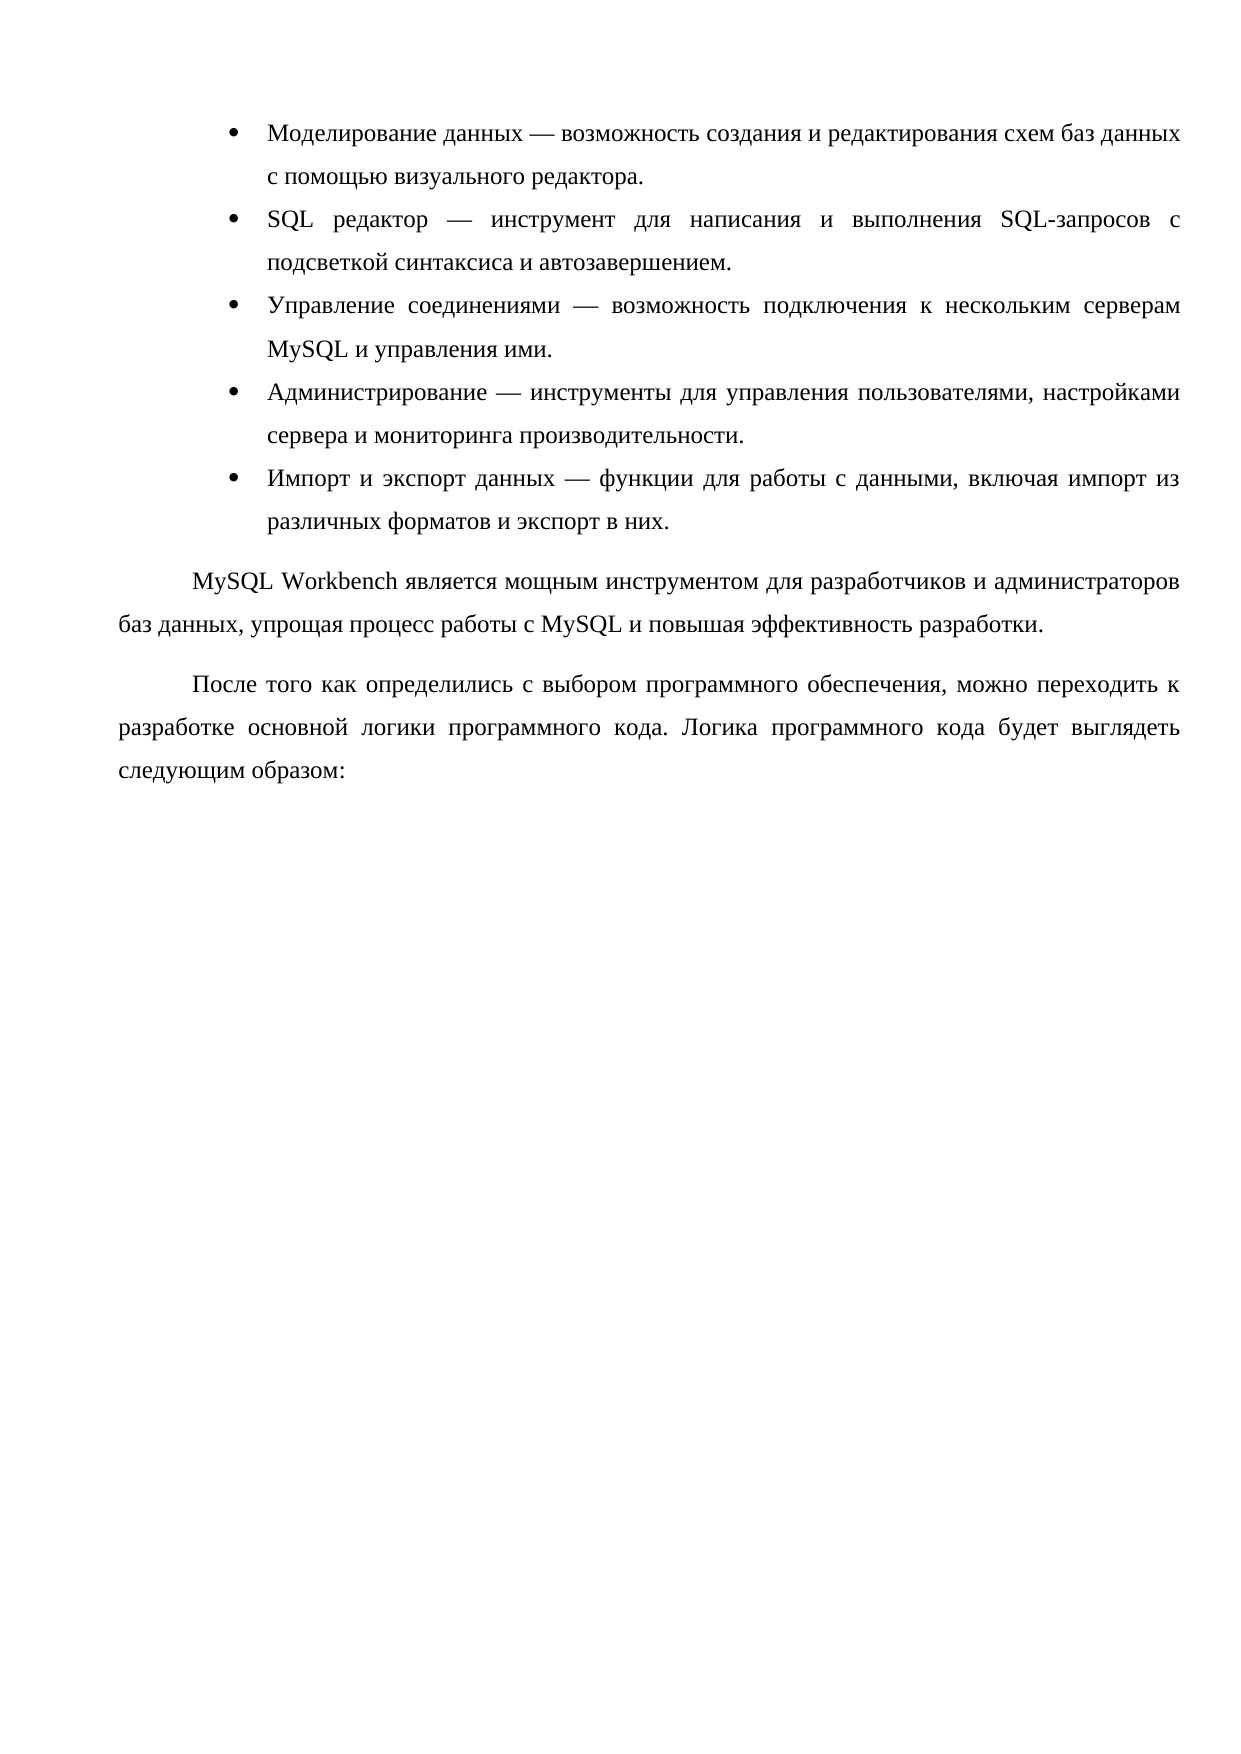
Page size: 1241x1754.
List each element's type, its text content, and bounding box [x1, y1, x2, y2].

list Администрирование — инструменты для управления пользователями, настройками сервера и мониторинга производительности. [229, 377, 1181, 449]
list Импорт и экспорт данных — функции для работы с данными, включая импорт из различных форматов и экспорт в них. [229, 463, 1181, 535]
text После того как определились с выбором программного обеспечения, можно переходить к разработке основной логики программного кода. Логика программного кода будет выглядеть следующим образом: [118, 669, 1181, 784]
text MySQL Workbench является мощным инструментом для разработчиков и администраторов баз данных, упрощая процесс работы с MySQL и повышая эффективность разработки. [118, 566, 1181, 638]
list Моделирование данных — возможность создания и редактирования схем баз данных с помощью визуального редактора. [229, 118, 1181, 190]
list SQL редактор — инструмент для написания и выполнения SQL-запросов с подсветкой синтаксиса и автозавершением. [229, 204, 1181, 276]
list Управление соединениями — возможность подключения к нескольким серверам MySQL и управления ими. [229, 291, 1181, 362]
